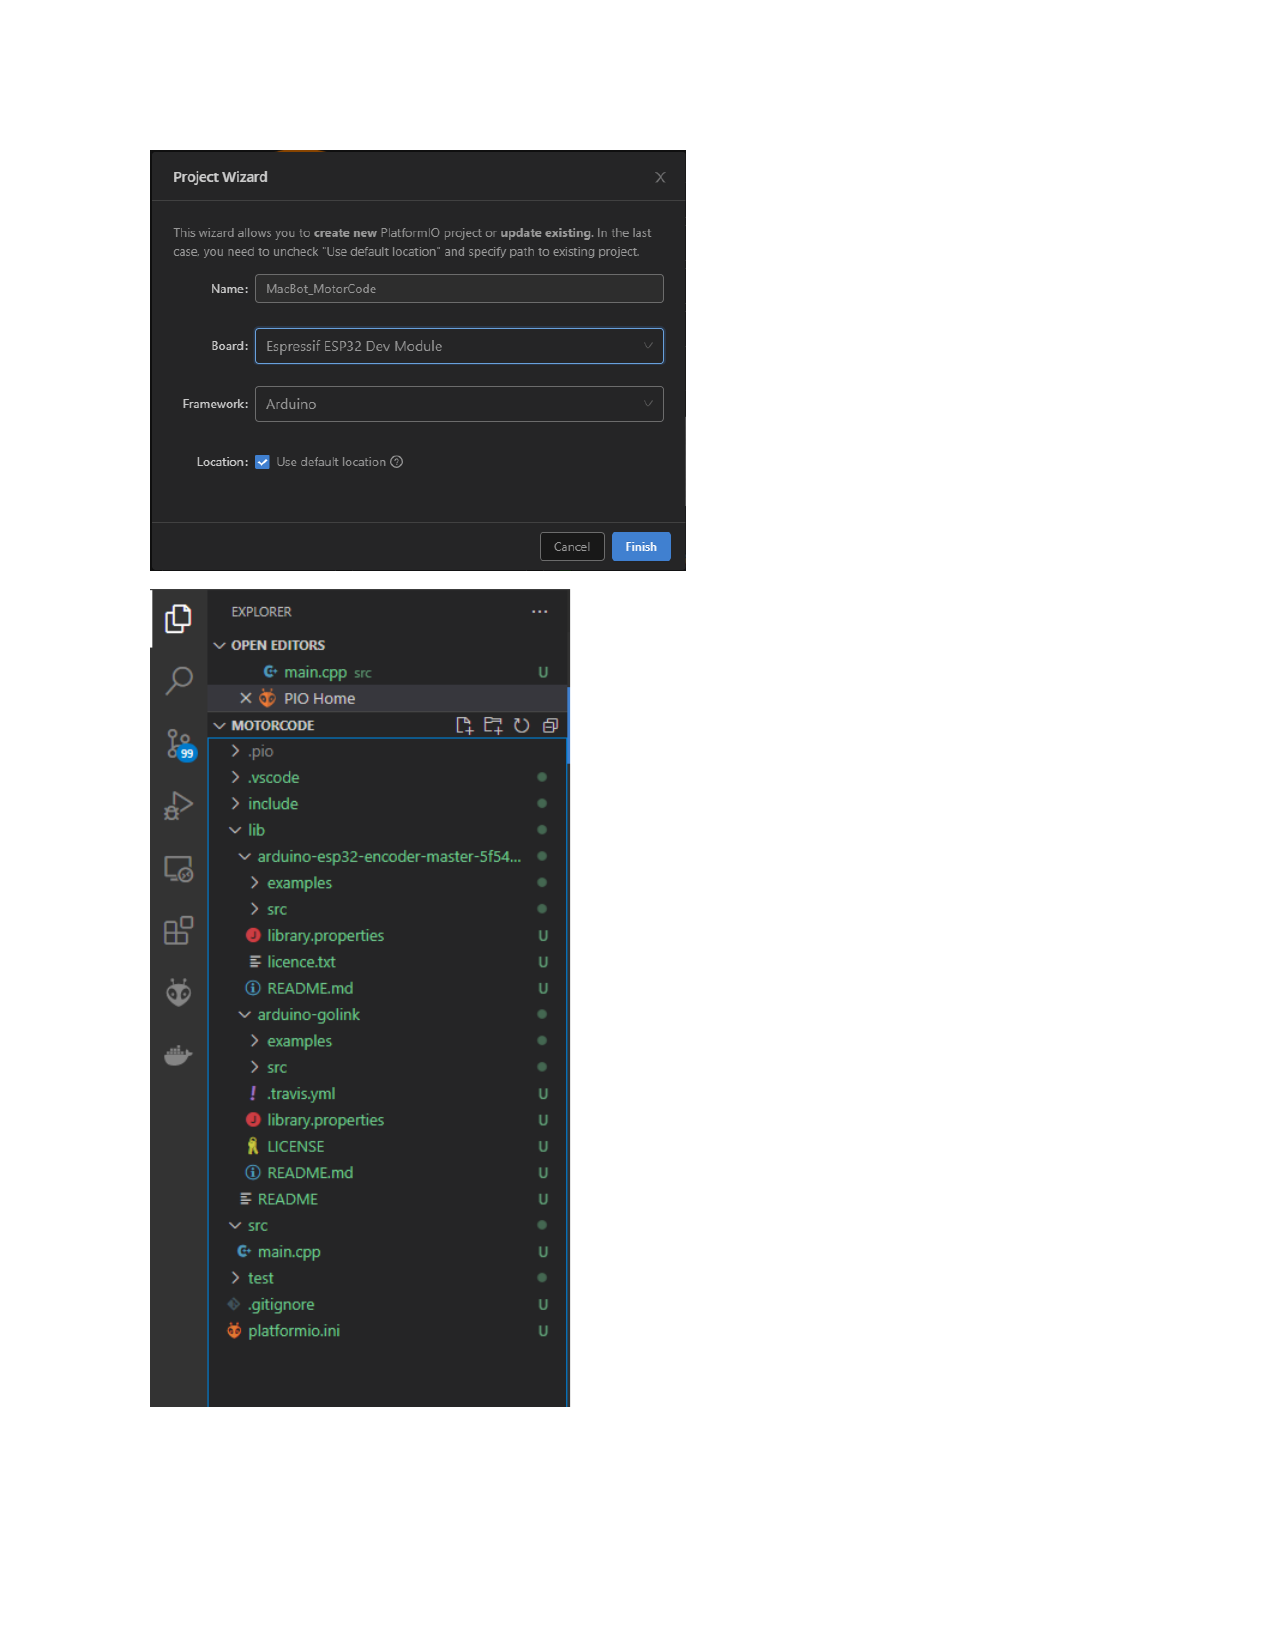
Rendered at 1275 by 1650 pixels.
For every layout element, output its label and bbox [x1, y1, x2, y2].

picture [150, 589, 571, 1407]
picture [150, 150, 686, 571]
